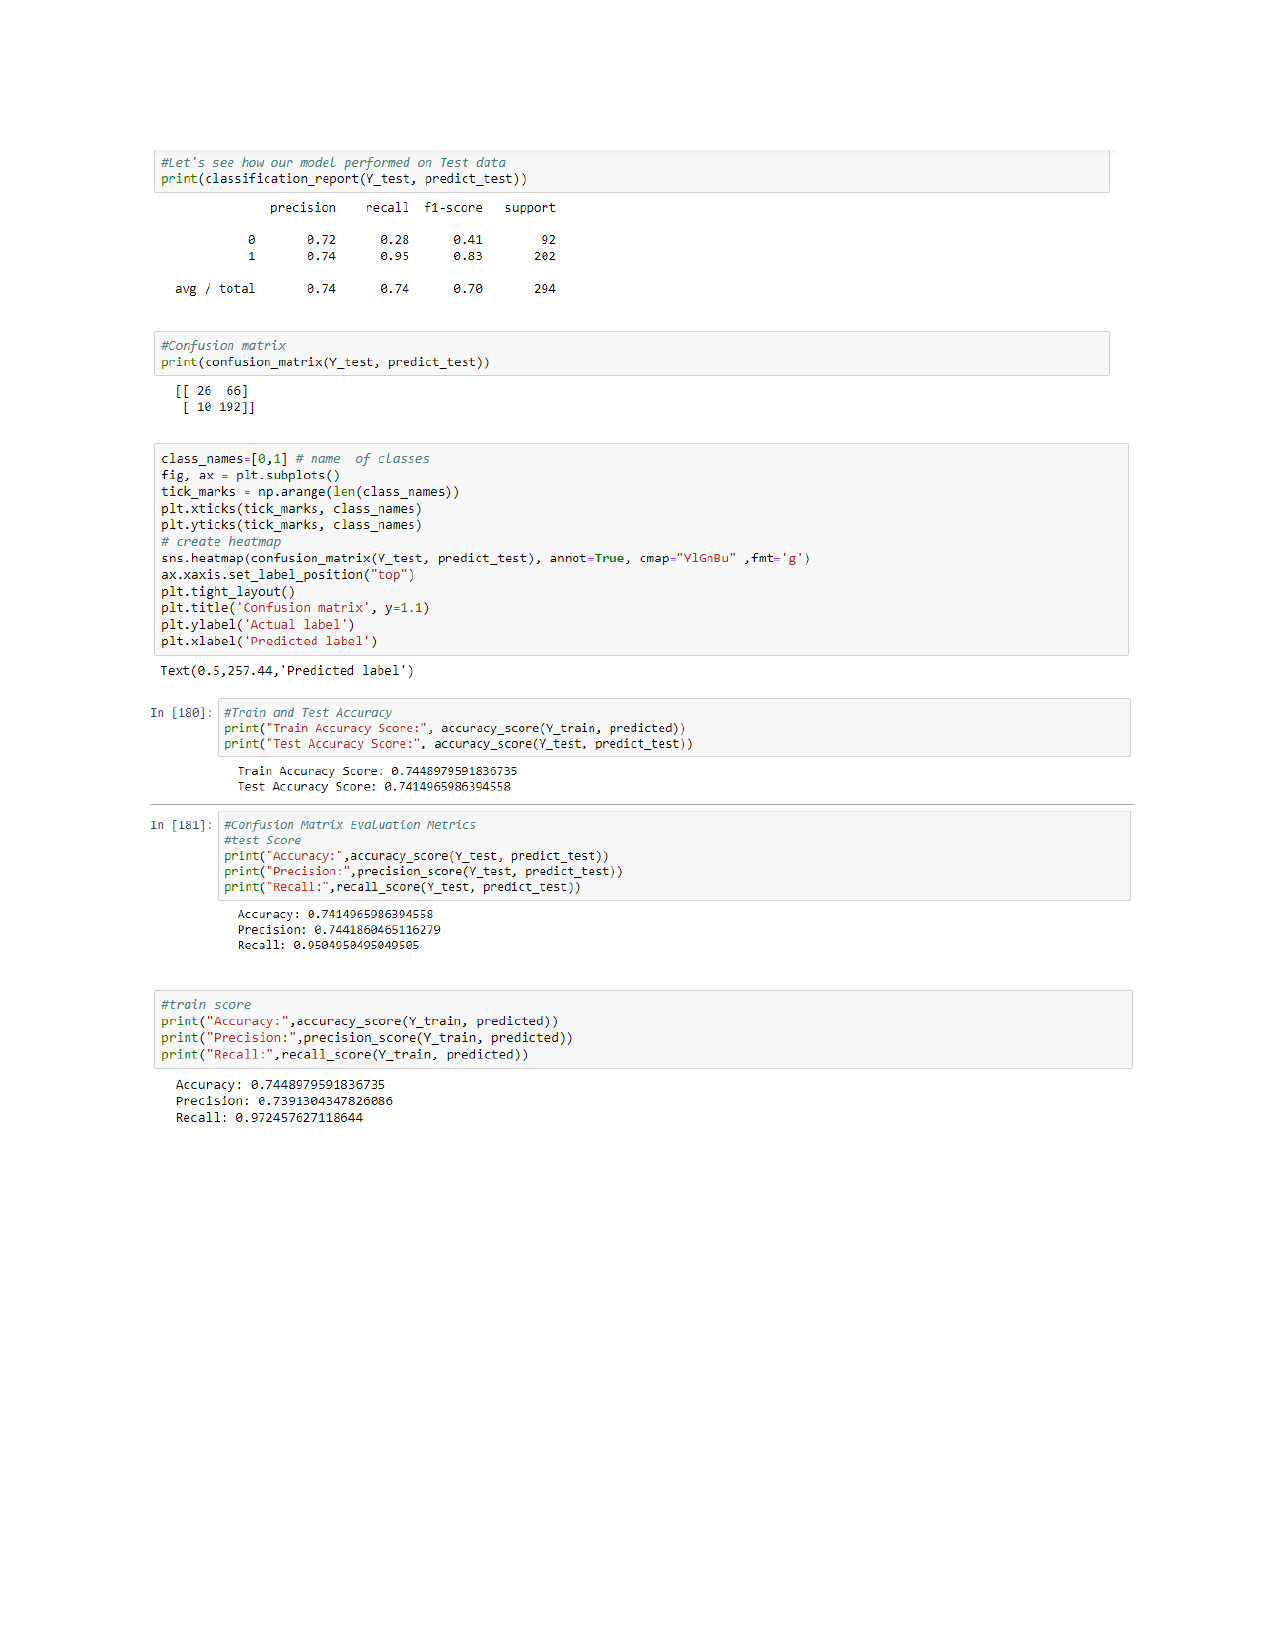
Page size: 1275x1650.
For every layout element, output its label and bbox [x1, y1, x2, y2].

picture [150, 437, 1135, 684]
picture [150, 980, 1135, 1138]
picture [150, 697, 1135, 967]
picture [150, 150, 1118, 424]
